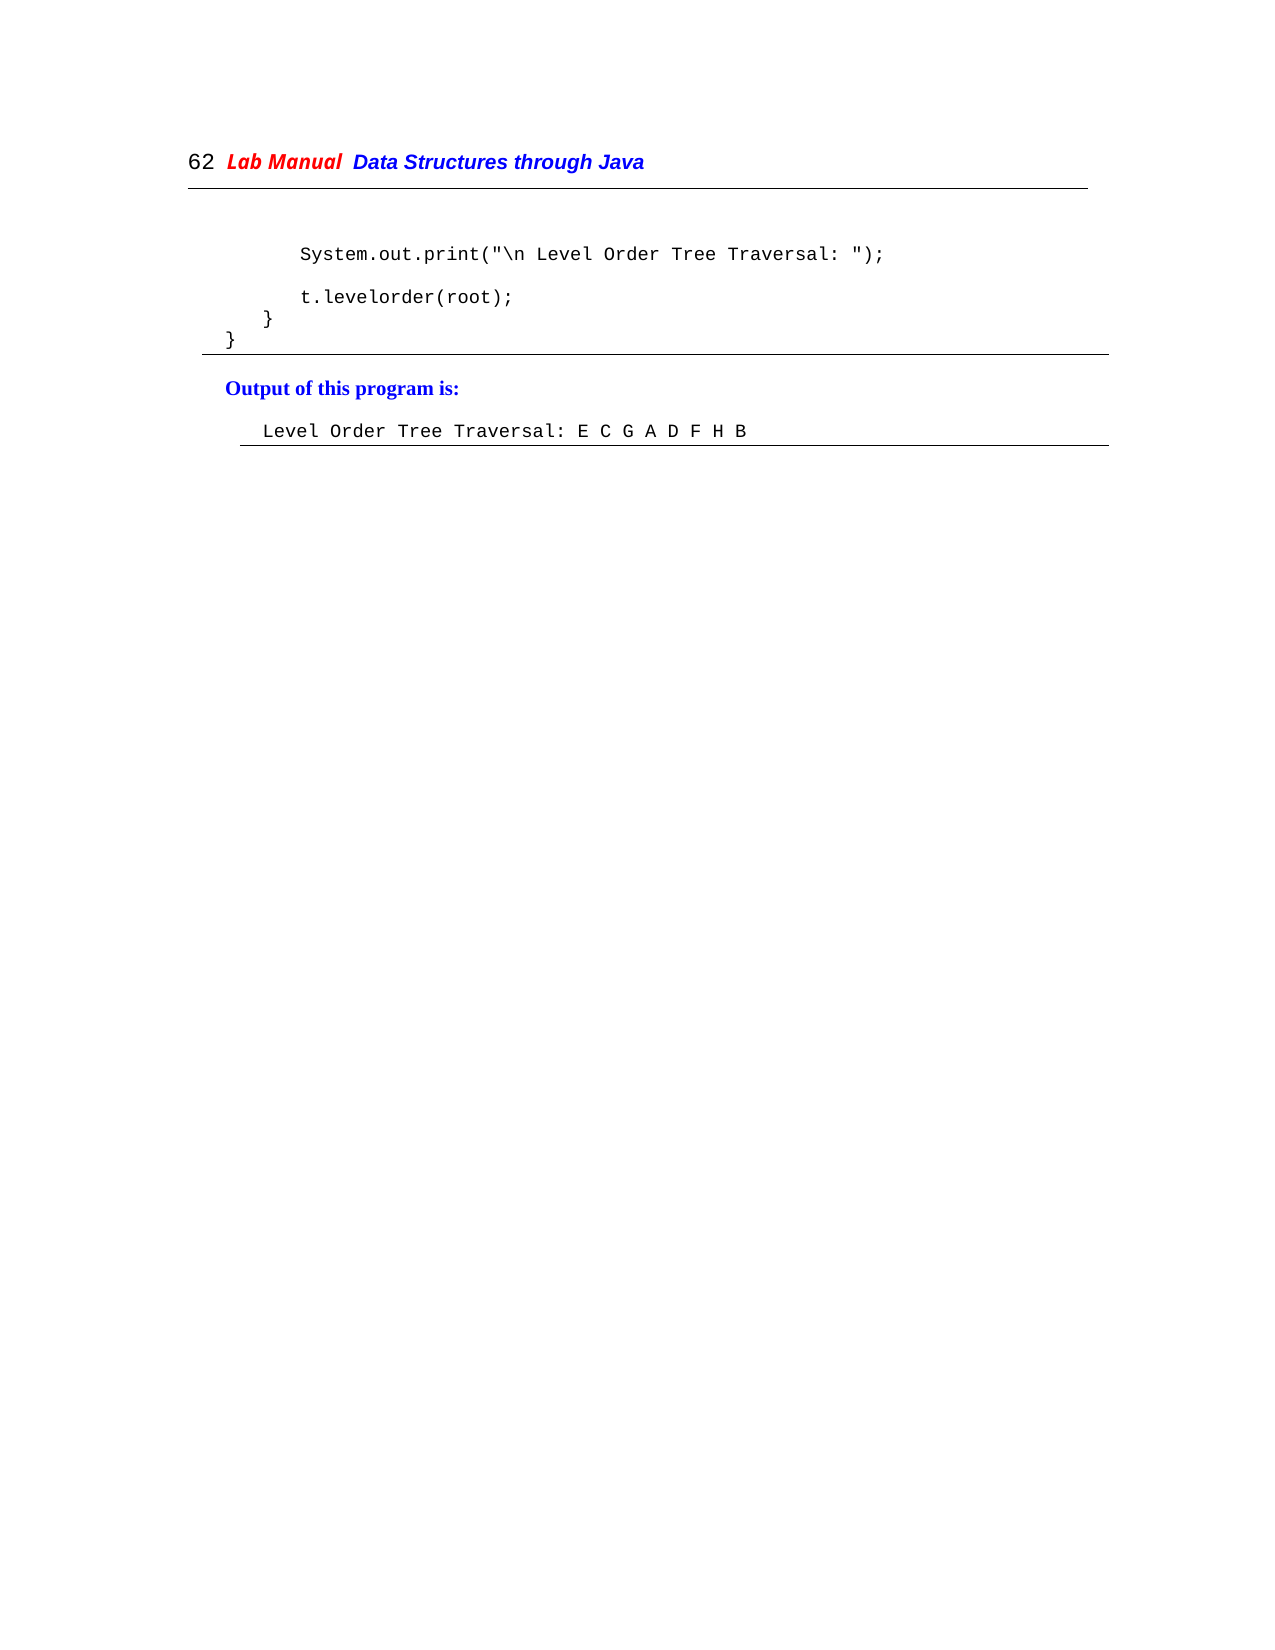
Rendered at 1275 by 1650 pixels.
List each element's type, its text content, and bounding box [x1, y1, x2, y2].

text Level Order Tree Traversal: E C G A D F H B [262, 421, 1009, 443]
subtitle Output of this program is: [225, 376, 1009, 399]
text System.out.print("\n Level Order Tree Traversal: "); [300, 245, 1009, 266]
text } [262, 309, 1102, 330]
text t.levelorder(root); [300, 287, 1009, 309]
text } [225, 330, 1102, 351]
